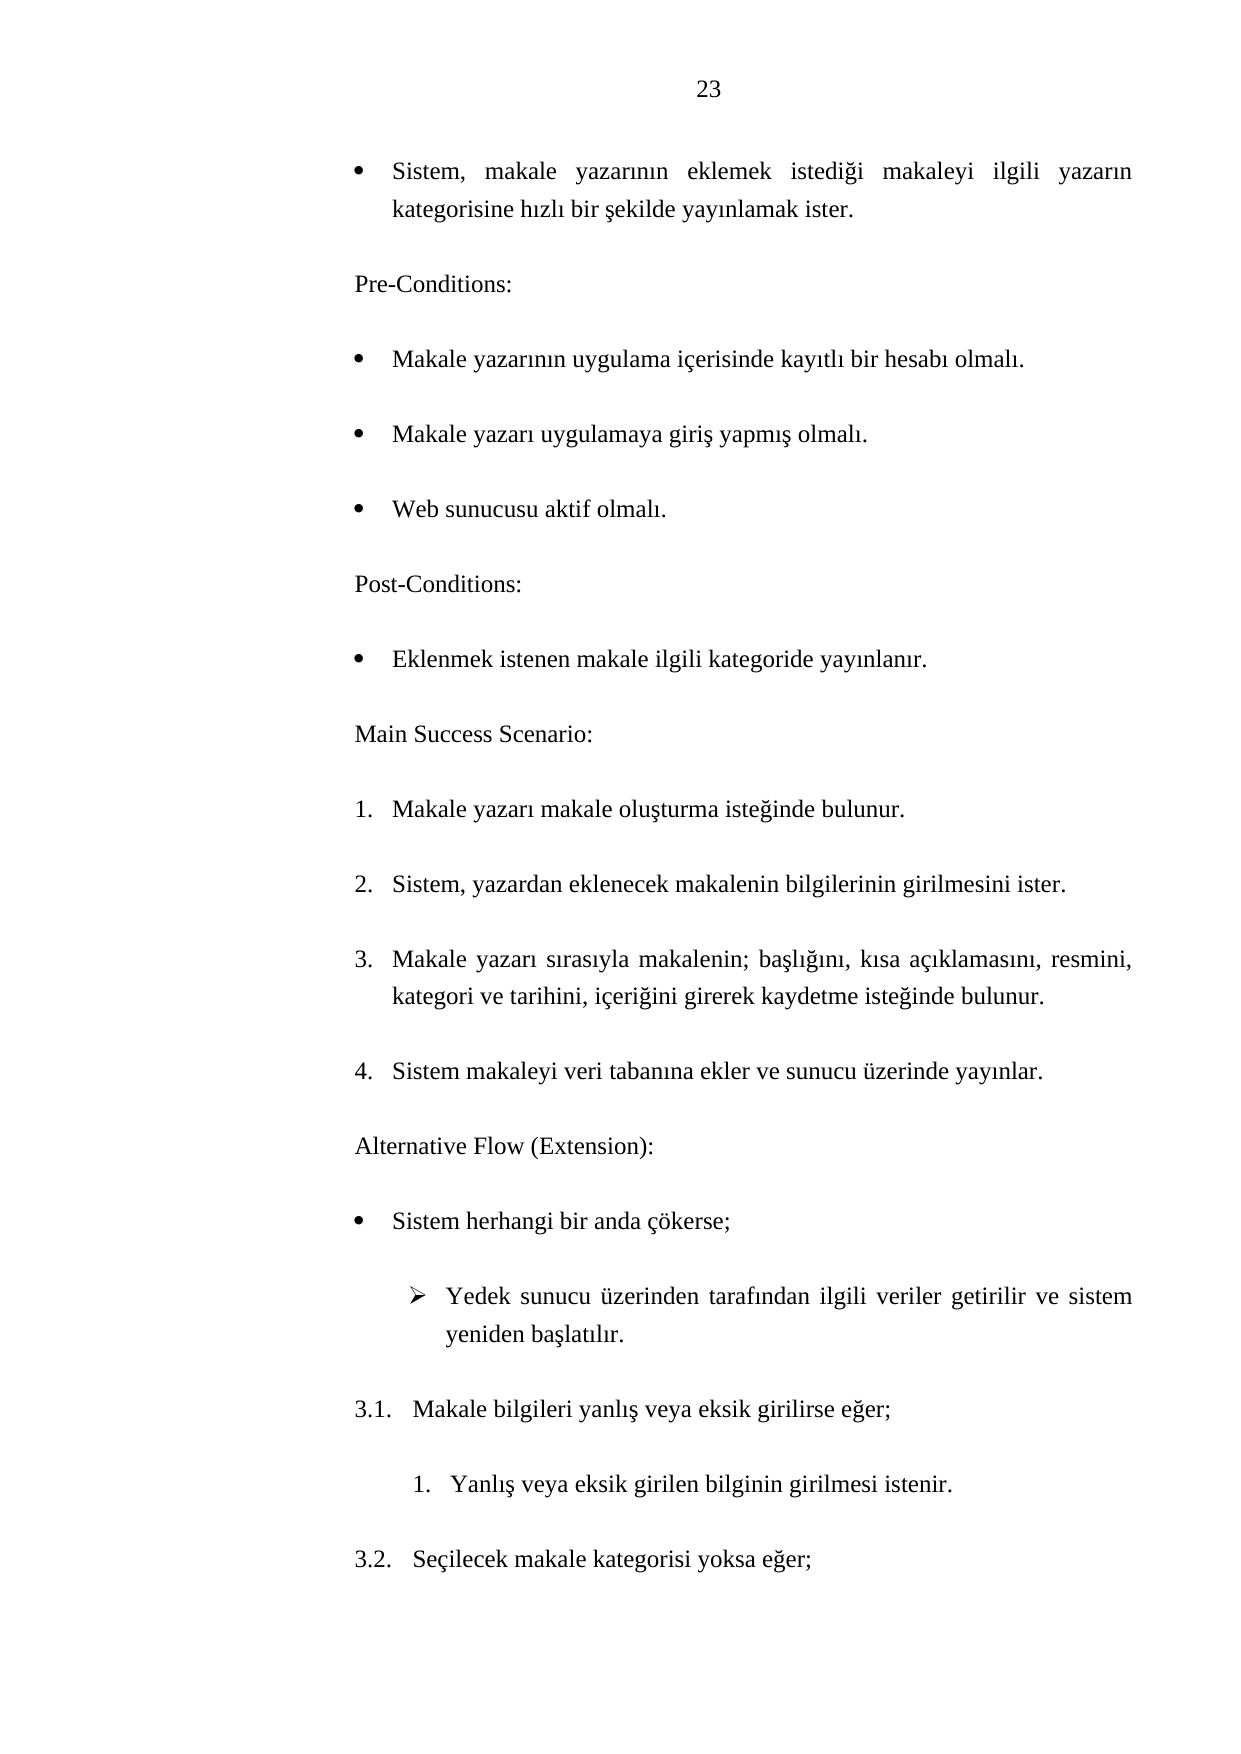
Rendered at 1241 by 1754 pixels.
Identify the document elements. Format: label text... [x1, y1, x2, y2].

list Yanlış veya eksik girilen bilginin girilmesi istenir. [412, 1460, 1133, 1498]
list Sistem, yazardan eklenecek makalenin bilgilerinin girilmesini ister. [354, 860, 1133, 898]
list Makale yazarının uygulama içerisinde kayıtlı bir hesabı olmalı. [354, 335, 1133, 373]
text 3.2. Seçilecek makale kategorisi yoksa eğer; [354, 1535, 1133, 1573]
list Makale yazarı makale oluşturma isteğinde bulunur. [354, 785, 1133, 823]
text Post-Conditions: [354, 560, 1133, 598]
text Alternative Flow (Extension): [354, 1123, 1133, 1160]
text Main Success Scenario: [354, 710, 1133, 748]
list Sistem herhangi bir anda çökerse; [354, 1198, 1133, 1235]
list Eklenmek istenen makale ilgili kategoride yayınlanır. [354, 635, 1133, 673]
list Yedek sunucu üzerinden tarafından ilgili veriler getirilir ve sistem yeniden başlatılır. [408, 1273, 1133, 1348]
list Sistem, makale yazarının eklemek istediği makaleyi ilgili yazarın kategorisine hızlı bir şekilde yayınlamak ister. [354, 148, 1133, 223]
list Sistem makaleyi veri tabanına ekler ve sunucu üzerinde yayınlar. [354, 1048, 1133, 1085]
list Makale yazarı uygulamaya giriş yapmış olmalı. [354, 410, 1133, 448]
text 3.1. Makale bilgileri yanlış veya eksik girilirse eğer; [354, 1385, 1133, 1423]
list Web sunucusu aktif olmalı. [354, 485, 1133, 523]
text Pre-Conditions: [354, 260, 1133, 298]
list Makale yazarı sırasıyla makalenin; başlığını, kısa açıklamasını, resmini, kategori ve tarihini, içeriğini girerek kaydetme isteğinde bulunur. [354, 935, 1133, 1010]
